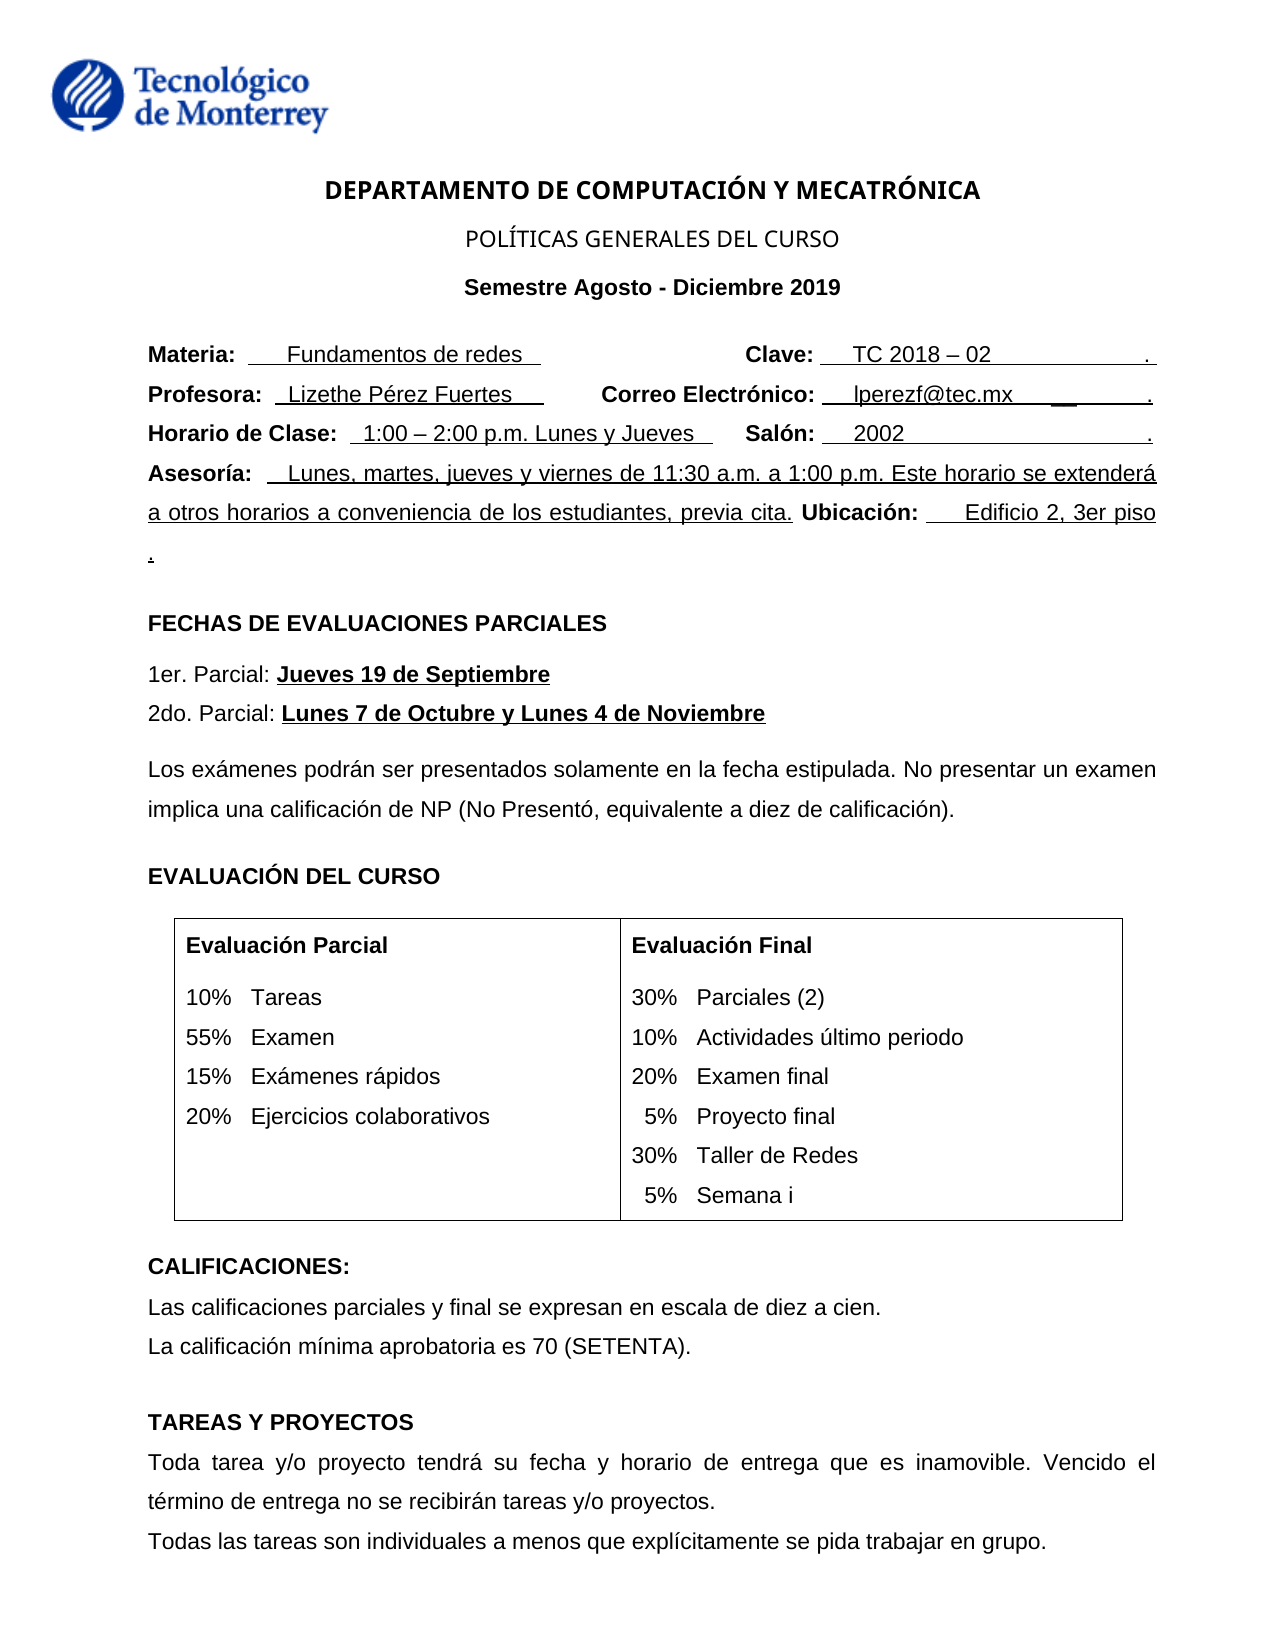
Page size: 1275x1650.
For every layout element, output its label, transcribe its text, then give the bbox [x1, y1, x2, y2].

text EVALUACIÓN DEL CURSO [148, 863, 1157, 889]
text La calificación mínima aprobatoria es 70 (SETENTA). [148, 1333, 1157, 1359]
text Las calificaciones parciales y final se expresan en escala de diez a cien. [148, 1293, 1157, 1320]
text Los exámenes podrán ser presentados solamente en la fecha estipulada. No presentar un examen implica una calificación de NP (No Presentó, equivalente a diez de calificación). [148, 756, 1157, 822]
text 1er. Parcial: Jueves 19 de Septiembre [148, 661, 1157, 687]
text 2do. Parcial: Lunes 7 de Octubre y Lunes 4 de Noviembre [148, 700, 1157, 726]
text FECHAS DE EVALUACIONES PARCIALES [148, 610, 1157, 636]
text Profesora: Lizethe Pérez Fuertes Correo Electrónico: lperezf@tec.mx __ . [148, 381, 1157, 407]
subtitle DEPARTAMENTO DE COMPUTACIÓN Y MECATRÓNICA [148, 171, 1157, 206]
text Asesoría: Lunes, martes, jueves y viernes de 11:30 a.m. a 1:00 p.m. Este horario se extenderá a otros horarios a conveniencia de los estudiantes, previa cita. Ubicación: Edificio 2, 3er piso . [148, 459, 1157, 565]
text TAREAS Y PROYECTOS [148, 1405, 1130, 1436]
text Toda tarea y/o proyecto tendrá su fecha y horario de entrega que es inamovible. Vencido el término de entrega no se recibirán tareas y/o proyectos. [148, 1449, 1157, 1515]
table_header Evaluación Final 30% Parciales (2) 10% Actividades último periodo 20% Examen final 5% Proyecto final 30% Taller de Redes 5% Semana i [621, 919, 1122, 1220]
text Horario de Clase: 1:00 – 2:00 p.m. Lunes y Jueves Salón: 2002 . [148, 420, 1157, 446]
text Todas las tareas son individuales a menos que explícitamente se pida trabajar en grupo. [148, 1528, 1157, 1554]
picture [17, 22, 364, 142]
table_header Evaluación Parcial 10% Tareas 55% Examen 15% Exámenes rápidos 20% Ejercicios colaborativos [175, 919, 620, 1220]
text CALIFICACIONES: [148, 1250, 1157, 1281]
text Materia: Fundamentos de redes Clave: TC 2018 – 02 . [148, 341, 1157, 367]
subtitle Semestre Agosto - Diciembre 2019 [148, 273, 1157, 300]
subtitle POLÍTICAS GENERALES DEL CURSO [148, 219, 1157, 254]
